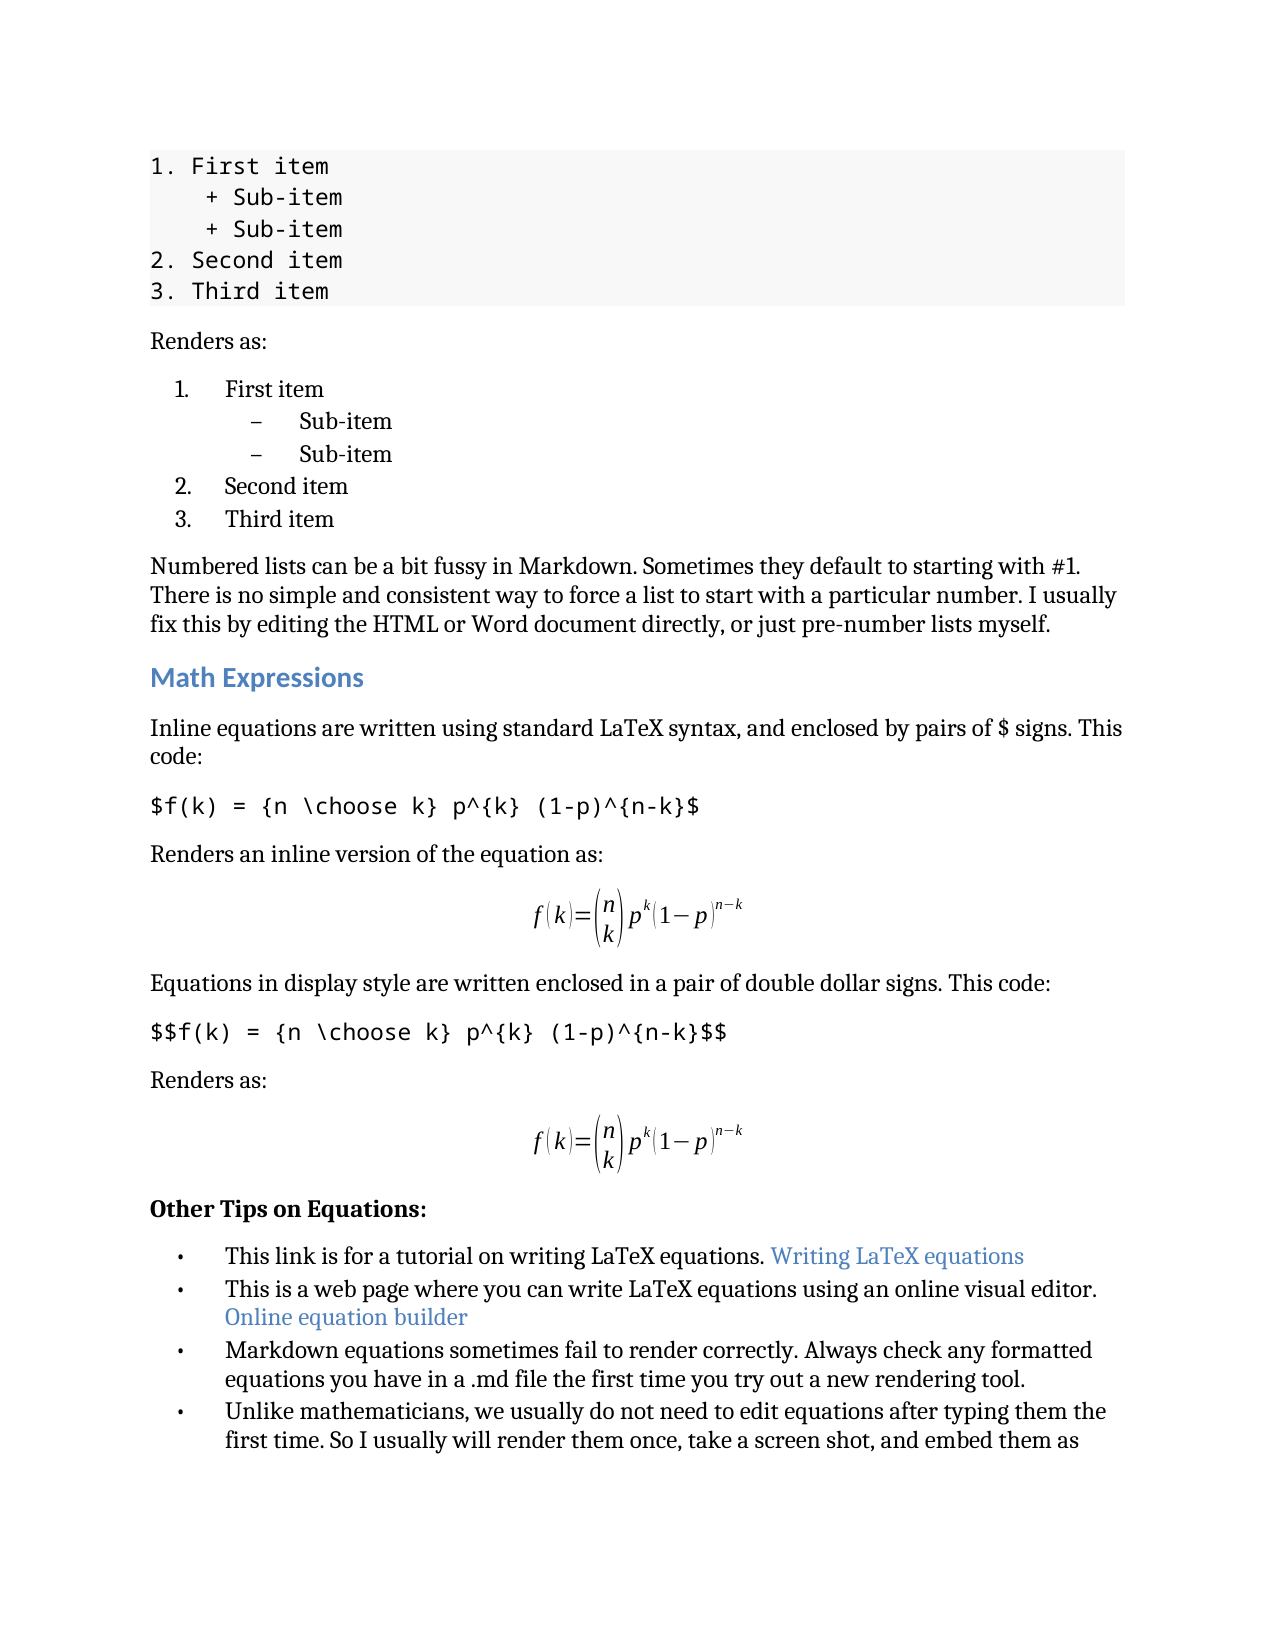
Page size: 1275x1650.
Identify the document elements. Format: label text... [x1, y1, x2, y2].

text $f(k) = {n \choose k} p^{k} (1-p)^{n-k}$ [150, 790, 1125, 821]
text 1. First item + Sub-item + Sub-item 2. Second item 3. Third item [150, 150, 1125, 306]
text Equations in display style are written enclosed in a pair of double dollar signs. This code: [150, 968, 1125, 997]
list Sub-item [250, 407, 1125, 436]
text $$f(k) = {n \choose k} p^{k} (1-p)^{n-k}$$ [150, 1016, 1125, 1047]
list First item [175, 374, 1125, 403]
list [175, 1397, 1125, 1454]
subtitle Math Expressions [150, 659, 1125, 695]
list Third item [175, 504, 1125, 533]
text Numbered lists can be a bit fussy in Markdown. Sometimes they default to starting with #1. There is no simple and consistent way to force a list to start with a particular number. I usually fix this by editing the HTML or Word document directly, or just pre-number lists myself. [150, 552, 1125, 638]
text Renders as: [150, 327, 1125, 356]
list Markdown equations sometimes fail to render correctly. Always check any formatted equations you have in a .md file the first time you try out a new rendering tool. [175, 1336, 1125, 1393]
text Inline equations are written using standard LaTeX syntax, and enclosed by pairs of $ signs. This code: [150, 713, 1125, 771]
list This link is for a tutorial on writing LaTeX equations. Writing LaTeX equations [175, 1242, 1125, 1271]
text Renders as: [150, 1066, 1125, 1095]
list This is a web page where you can write LaTeX equations using an online visual editor. Online equation builder [175, 1274, 1125, 1332]
text Renders an inline version of the equation as: [150, 840, 1125, 868]
text Other Tips on Equations: [150, 1194, 1125, 1223]
list Second item [175, 472, 1125, 501]
list Sub-item [250, 439, 1125, 468]
